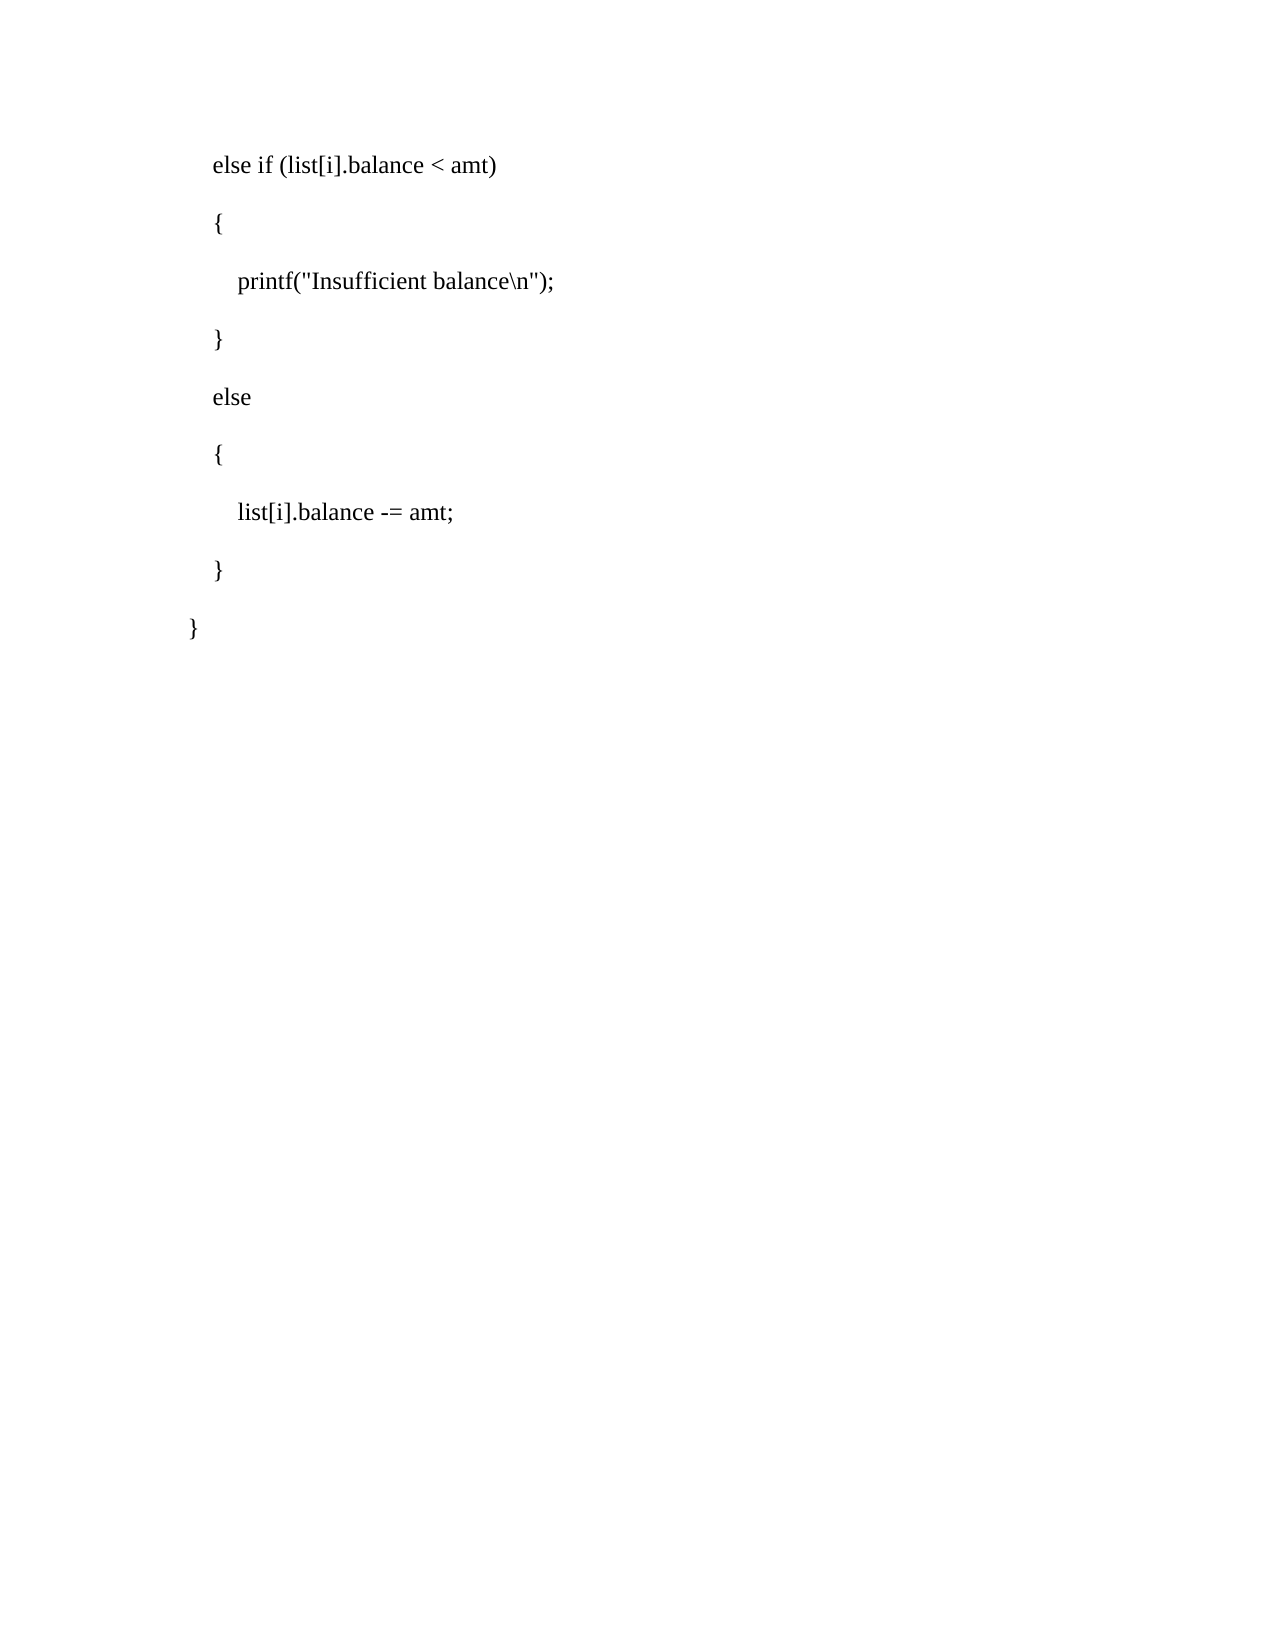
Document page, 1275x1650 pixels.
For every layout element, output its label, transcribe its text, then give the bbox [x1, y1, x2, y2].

text } [187, 555, 1125, 584]
text else [187, 382, 1125, 410]
text { [187, 439, 1125, 468]
text } [187, 324, 1125, 352]
text } [187, 613, 1125, 642]
text list[i].balance -= amt; [187, 497, 1125, 526]
text { [187, 208, 1125, 237]
text printf("Insufficient balance\n"); [187, 266, 1125, 294]
text else if (list[i].balance < amt) [187, 150, 1125, 179]
